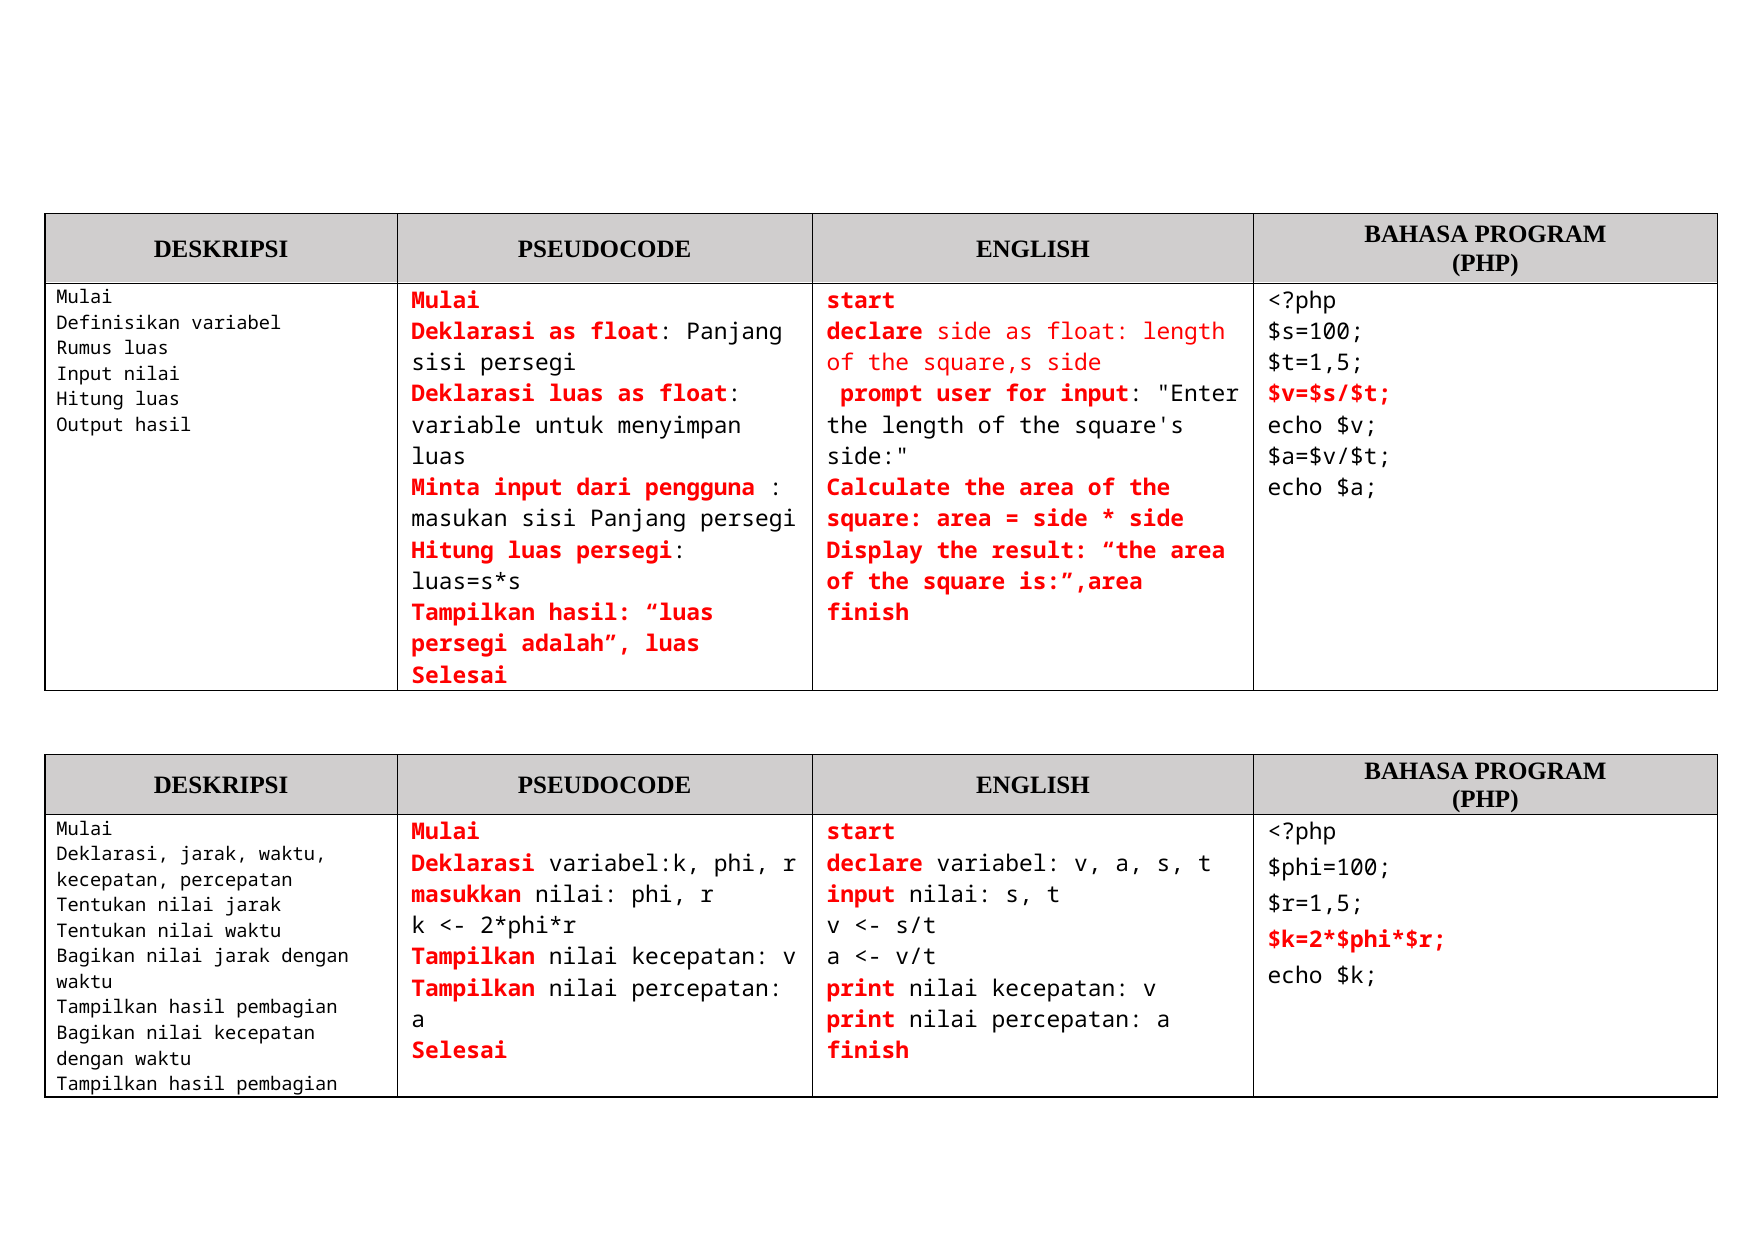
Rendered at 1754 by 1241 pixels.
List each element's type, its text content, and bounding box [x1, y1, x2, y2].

table_header DESKRIPSI [46, 755, 397, 814]
table_cell Mulai Definisikan variabel Rumus luas Input nilai Hitung luas Output hasil [46, 284, 397, 690]
table_header BAHASA PROGRAM (PHP) [1254, 755, 1717, 814]
table_cell Mulai Deklarasi, jarak, waktu, kecepatan, percepatan Tentukan nilai jarak Tentukan nilai waktu Bagikan nilai jarak dengan waktu Tampilkan hasil pembagian Bagikan nilai kecepatan dengan waktu Tampilkan hasil pembagian [46, 815, 397, 1096]
table_cell Mulai Deklarasi variabel:k, phi, r masukkan nilai: phi, r k <- 2*phi*r Tampilkan nilai kecepatan: v Tampilkan nilai percepatan: a Selesai [398, 815, 812, 1096]
table_cell start declare side as float: length of the square,s side prompt user for input: "Enter the length of the square's side:" Calculate the area of the square: area = side * side Display the result: “the area of the square is:”,area finish [813, 284, 1253, 690]
table_header PSEUDOCODE [398, 755, 812, 814]
table_cell <?php $phi=100; $r=1,5; $k=2*$phi*$r; echo $k; [1254, 815, 1717, 1096]
table_cell <?php $s=100; $t=1,5; $v=$s/$t; echo $v; $a=$v/$t; echo $a; [1254, 284, 1717, 690]
table_cell Mulai Deklarasi as float: Panjang sisi persegi Deklarasi luas as float: variable untuk menyimpan luas Minta input dari pengguna : masukan sisi Panjang persegi Hitung luas persegi: luas=s*s Tampilkan hasil: “luas persegi adalah”, luas Selesai [398, 284, 812, 690]
table_header ENGLISH [813, 214, 1253, 282]
table_cell start declare variabel: v, a, s, t input nilai: s, t v <- s/t a <- v/t print nilai kecepatan: v print nilai percepatan: a finish [813, 815, 1253, 1096]
table_header DESKRIPSI [46, 214, 397, 282]
table_header ENGLISH [813, 755, 1253, 814]
table_header PSEUDOCODE [398, 214, 812, 282]
table_header BAHASA PROGRAM (PHP) [1254, 214, 1717, 282]
